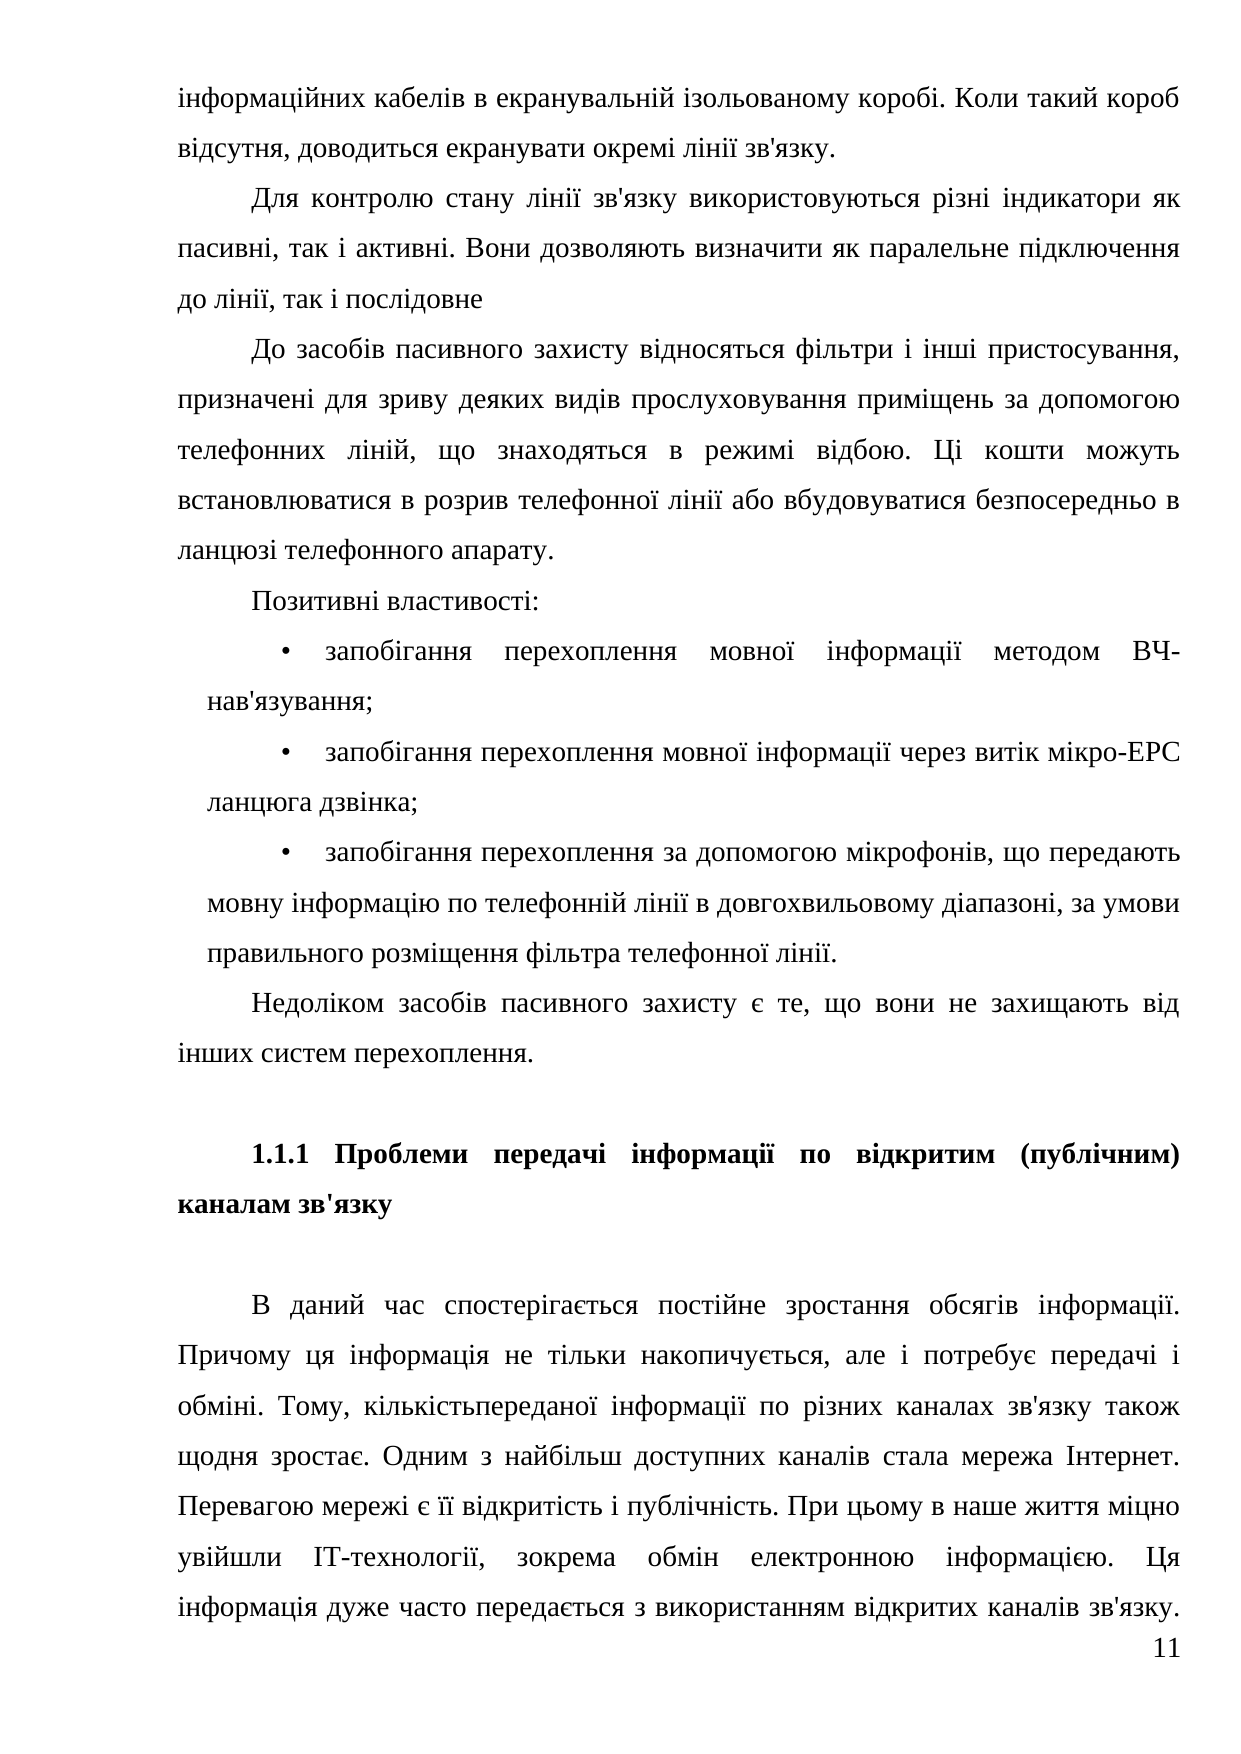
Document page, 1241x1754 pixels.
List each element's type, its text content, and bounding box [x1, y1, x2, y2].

text Для контролю стану лінії зв'язку використовуються різні індикатори як пасивні, так і активні. Вони дозволяють визначити як паралельне підключення до лінії, так і послідовне [177, 180, 1181, 314]
text До засобів пасивного захисту відносяться фільтри і інші пристосування, призначені для зриву деяких видів прослуховування приміщень за допомогою телефонних ліній, що знаходяться в режимі відбою. Ці кошти можуть встановлюватися в розрив телефонної лінії або вбудовуватися безпосередньо в ланцюзі телефонного апарату. [177, 331, 1181, 566]
list запобігання перехоплення мовної інформації методом ВЧ-нав'язування; [207, 633, 1181, 717]
list запобігання перехоплення мовної інформації через витік мікро-ЕРС ланцюга дзвінка; [207, 734, 1181, 818]
text 1.1.1 Проблеми передачі інформації по відкритим (публічним) каналам зв'язку [177, 1136, 1181, 1220]
text Недоліком засобів пасивного захисту є те, що вони не захищають від інших систем перехоплення. [177, 985, 1181, 1069]
text Позитивні властивості: [177, 583, 1181, 616]
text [177, 1287, 1181, 1623]
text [177, 80, 1181, 163]
list запобігання перехоплення за допомогою мікрофонів, що передають мовну інформацію по телефонній лінії в довгохвильовому діапазоні, за умови правильного розміщення фільтра телефонної лінії. [207, 834, 1181, 968]
